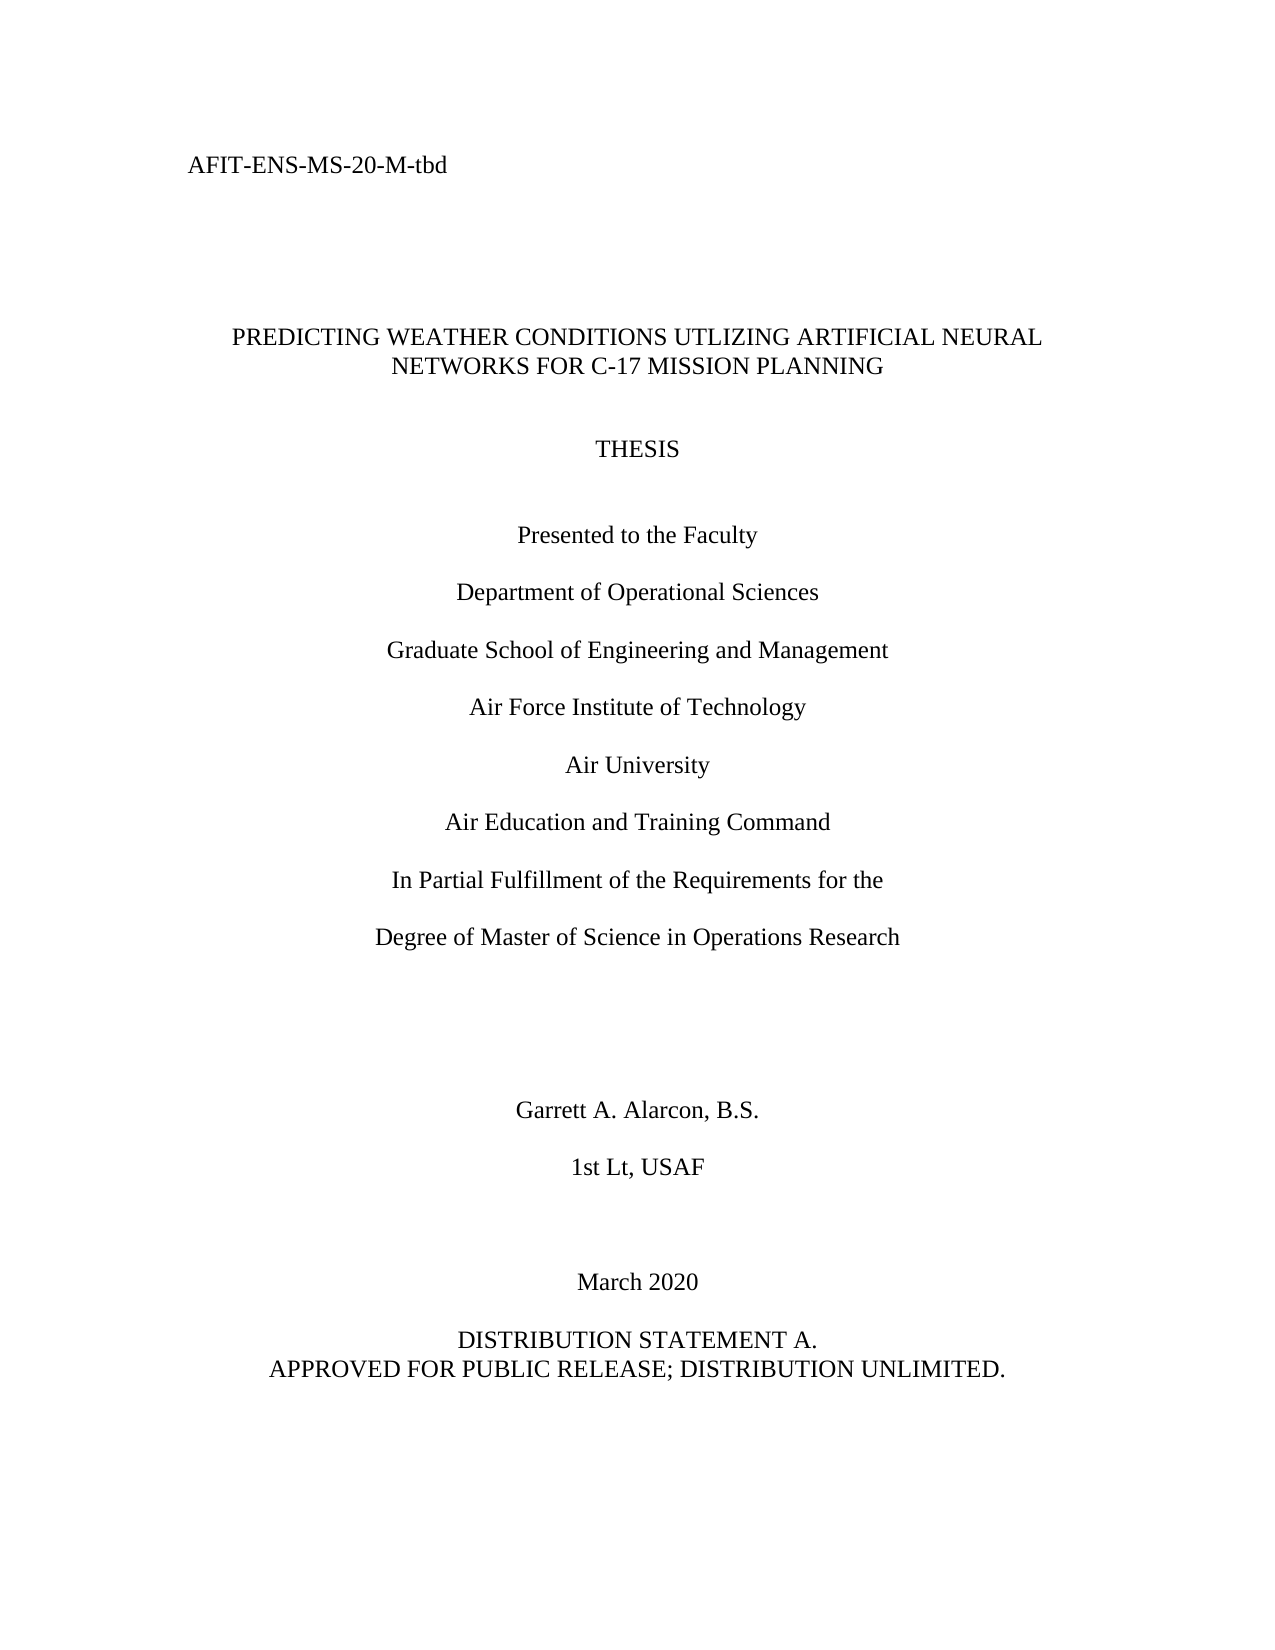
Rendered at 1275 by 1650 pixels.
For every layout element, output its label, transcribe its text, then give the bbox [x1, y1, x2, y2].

title THESIS [187, 434, 1087, 462]
title Air University [187, 750, 1087, 779]
title Air Force Institute of Technology [187, 692, 1087, 721]
title Air Education and Training Command [187, 807, 1087, 836]
title Department of Operational Sciences [187, 577, 1087, 606]
title Garrett A. Alarcon, B.S. [187, 1095, 1087, 1124]
title DISTRIBUTION STATEMENT A. APPROVED FOR PUBLIC RELEASE; DISTRIBUTION UNLIMITED. [187, 1325, 1087, 1382]
title Presented to the Faculty [187, 520, 1087, 549]
title 1st Lt, USAF [187, 1152, 1087, 1181]
title The views expressed in this thesis are those of the author and do not reflect the official policy or position of the United States Air Force, Department of Defense, or the United States Government. This material is declared a work of the U.S. Government and is not subject to copyright protection in the United States.AFIT-ENS-MS-20-M-tbd [187, 150, 1087, 179]
title In Partial Fulfillment of the Requirements for the [187, 865, 1087, 894]
title March 2020 [187, 1267, 1087, 1296]
title Predicting Weather conditions utlizing artificial neural networks for c-17 mission planning [187, 322, 1087, 380]
title Degree of Master of Science in Operations Research [187, 922, 1087, 951]
title Graduate and Management [187, 635, 1087, 664]
